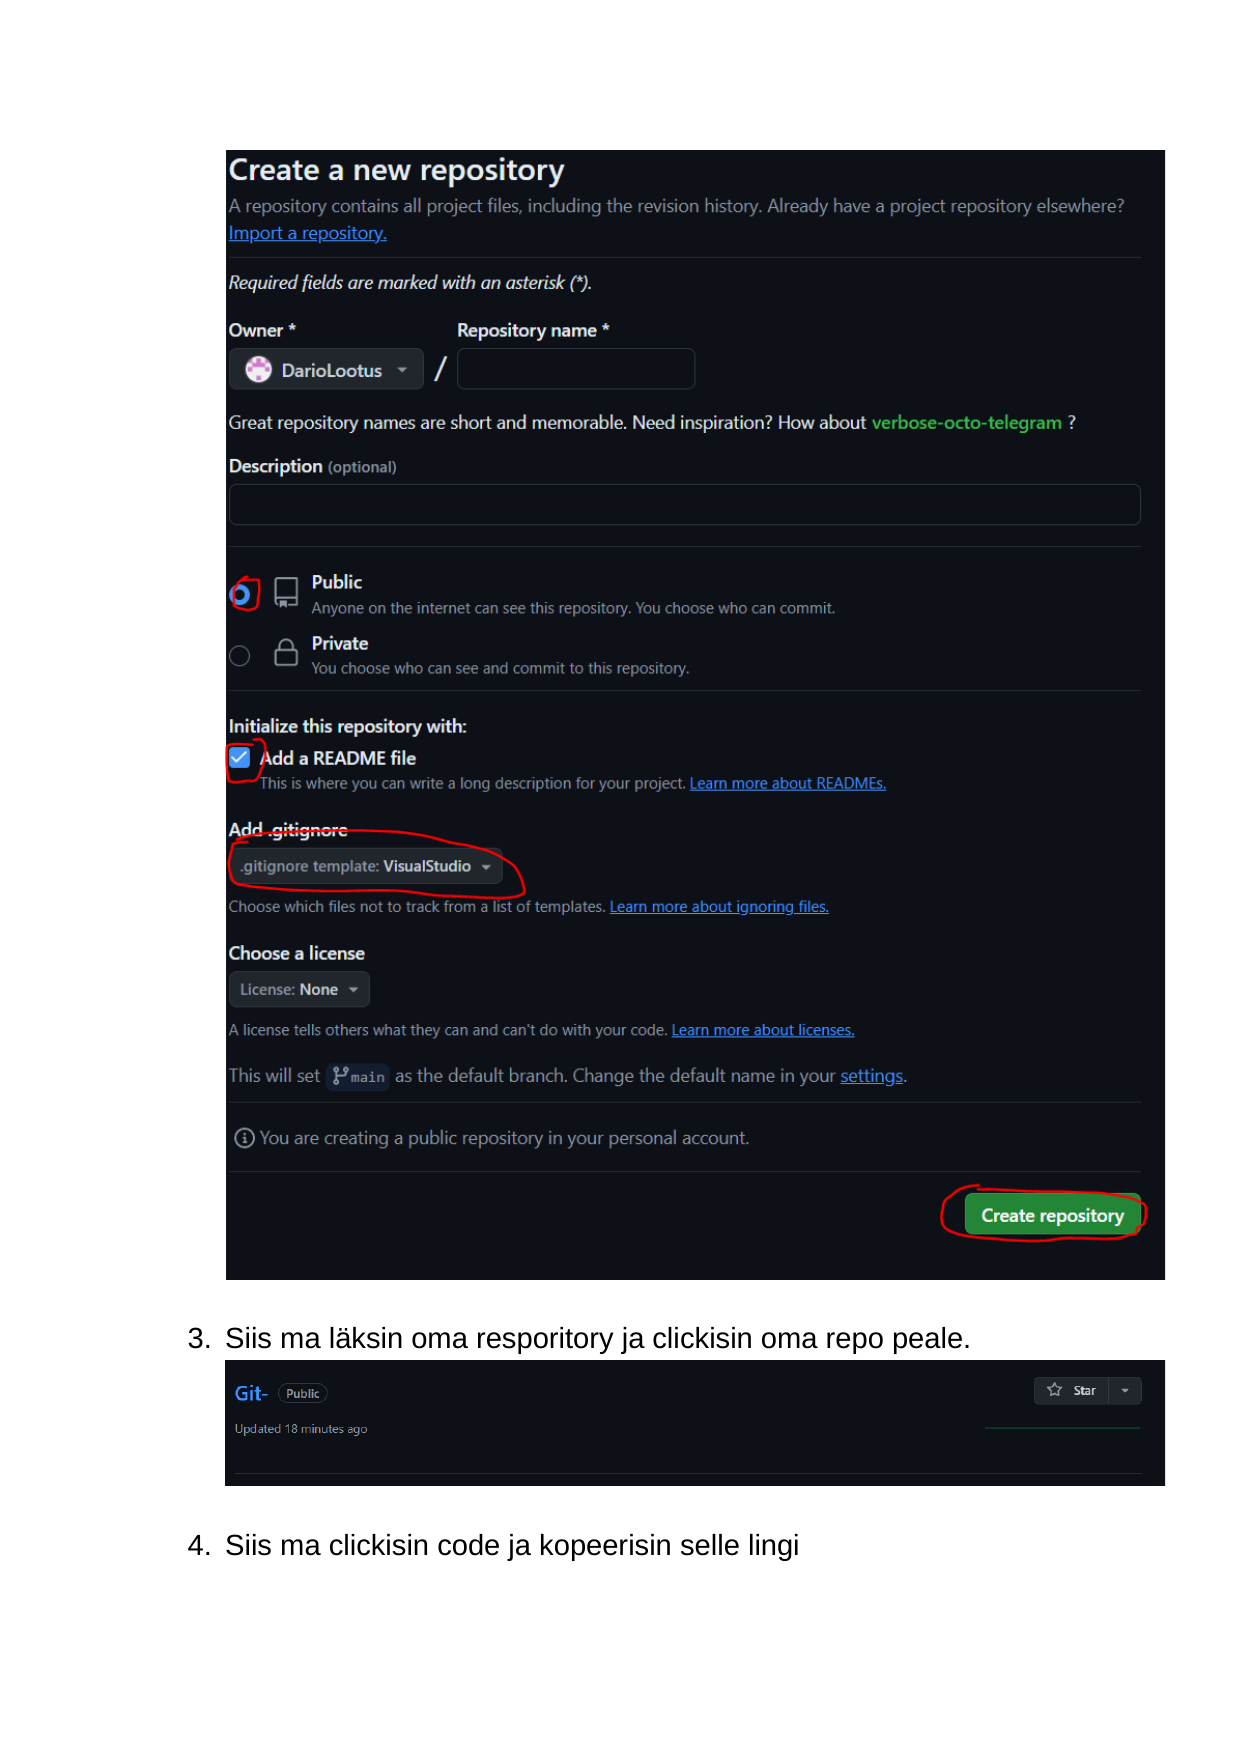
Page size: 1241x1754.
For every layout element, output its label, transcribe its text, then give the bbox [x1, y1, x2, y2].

list Siis ma läksin oma resporitory ja clickisin oma repo peale. [187, 1322, 1090, 1355]
picture [225, 1360, 1166, 1486]
list Siis ma clickisin code ja kopeerisin selle lingi [187, 1527, 1090, 1561]
picture [225, 150, 1166, 1280]
